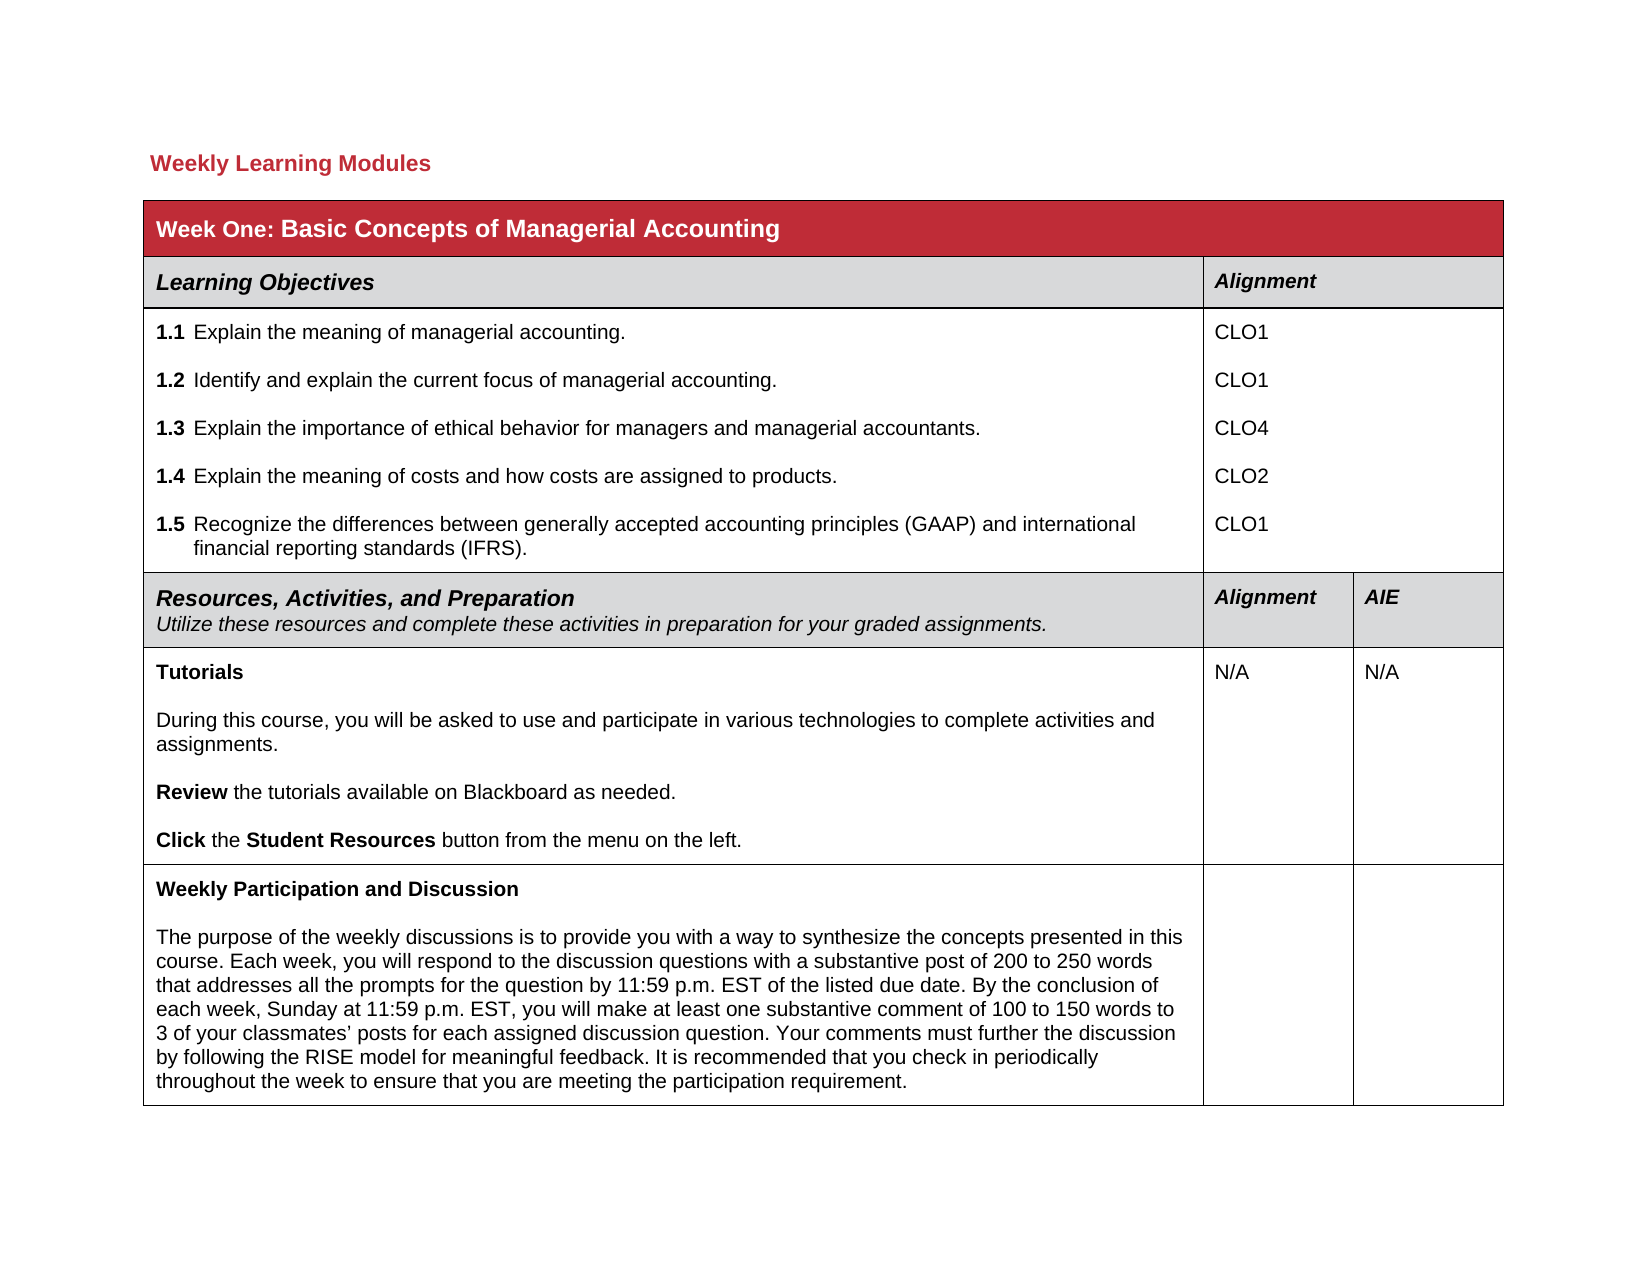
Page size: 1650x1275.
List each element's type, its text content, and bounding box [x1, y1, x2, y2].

table_cell CLO2 [1204, 452, 1503, 500]
table_cell Identify and explain the current focus of managerial accounting. [144, 356, 1203, 404]
table_header Week One: Basic Concepts of Managerial Accounting [144, 201, 1503, 256]
table_cell CLO1 [1204, 356, 1503, 404]
table_cell Explain the importance of ethical behavior for managers and managerial accountants. [144, 404, 1203, 452]
table_cell Explain the meaning of managerial accounting. [144, 309, 1203, 356]
table_cell Learning Objectives [144, 257, 1203, 307]
table_cell Resources, Activities, and Preparation Utilize these resources and complete these activities in preparation for your graded assignments. [144, 573, 1203, 647]
table_cell AIE [1354, 573, 1503, 647]
table_cell Tutorials During this course, you will be asked to use and participate in various technologies to complete activities and assignments. Review the tutorials available on Blackboard as needed. Click the Student Resources button from the menu on the left. [144, 648, 1203, 864]
table_cell Explain the meaning of costs and how costs are assigned to products. [144, 452, 1203, 500]
table_cell Alignment [1204, 257, 1503, 307]
subtitle Weekly Learning Modules [150, 150, 1500, 176]
table_cell N/A [1354, 648, 1503, 864]
table_cell [1204, 865, 1353, 1104]
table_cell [144, 865, 1203, 1104]
table_cell Recognize the differences between generally accepted accounting principles (GAAP) and international financial reporting standards (IFRS). [144, 500, 1203, 572]
table_cell N/A [1204, 648, 1353, 864]
table_cell CLO1 [1204, 309, 1503, 356]
table_cell Alignment [1204, 573, 1353, 647]
table_cell CLO1 [1204, 500, 1503, 572]
table_cell CLO4 [1204, 404, 1503, 452]
table_cell [1354, 865, 1503, 1104]
